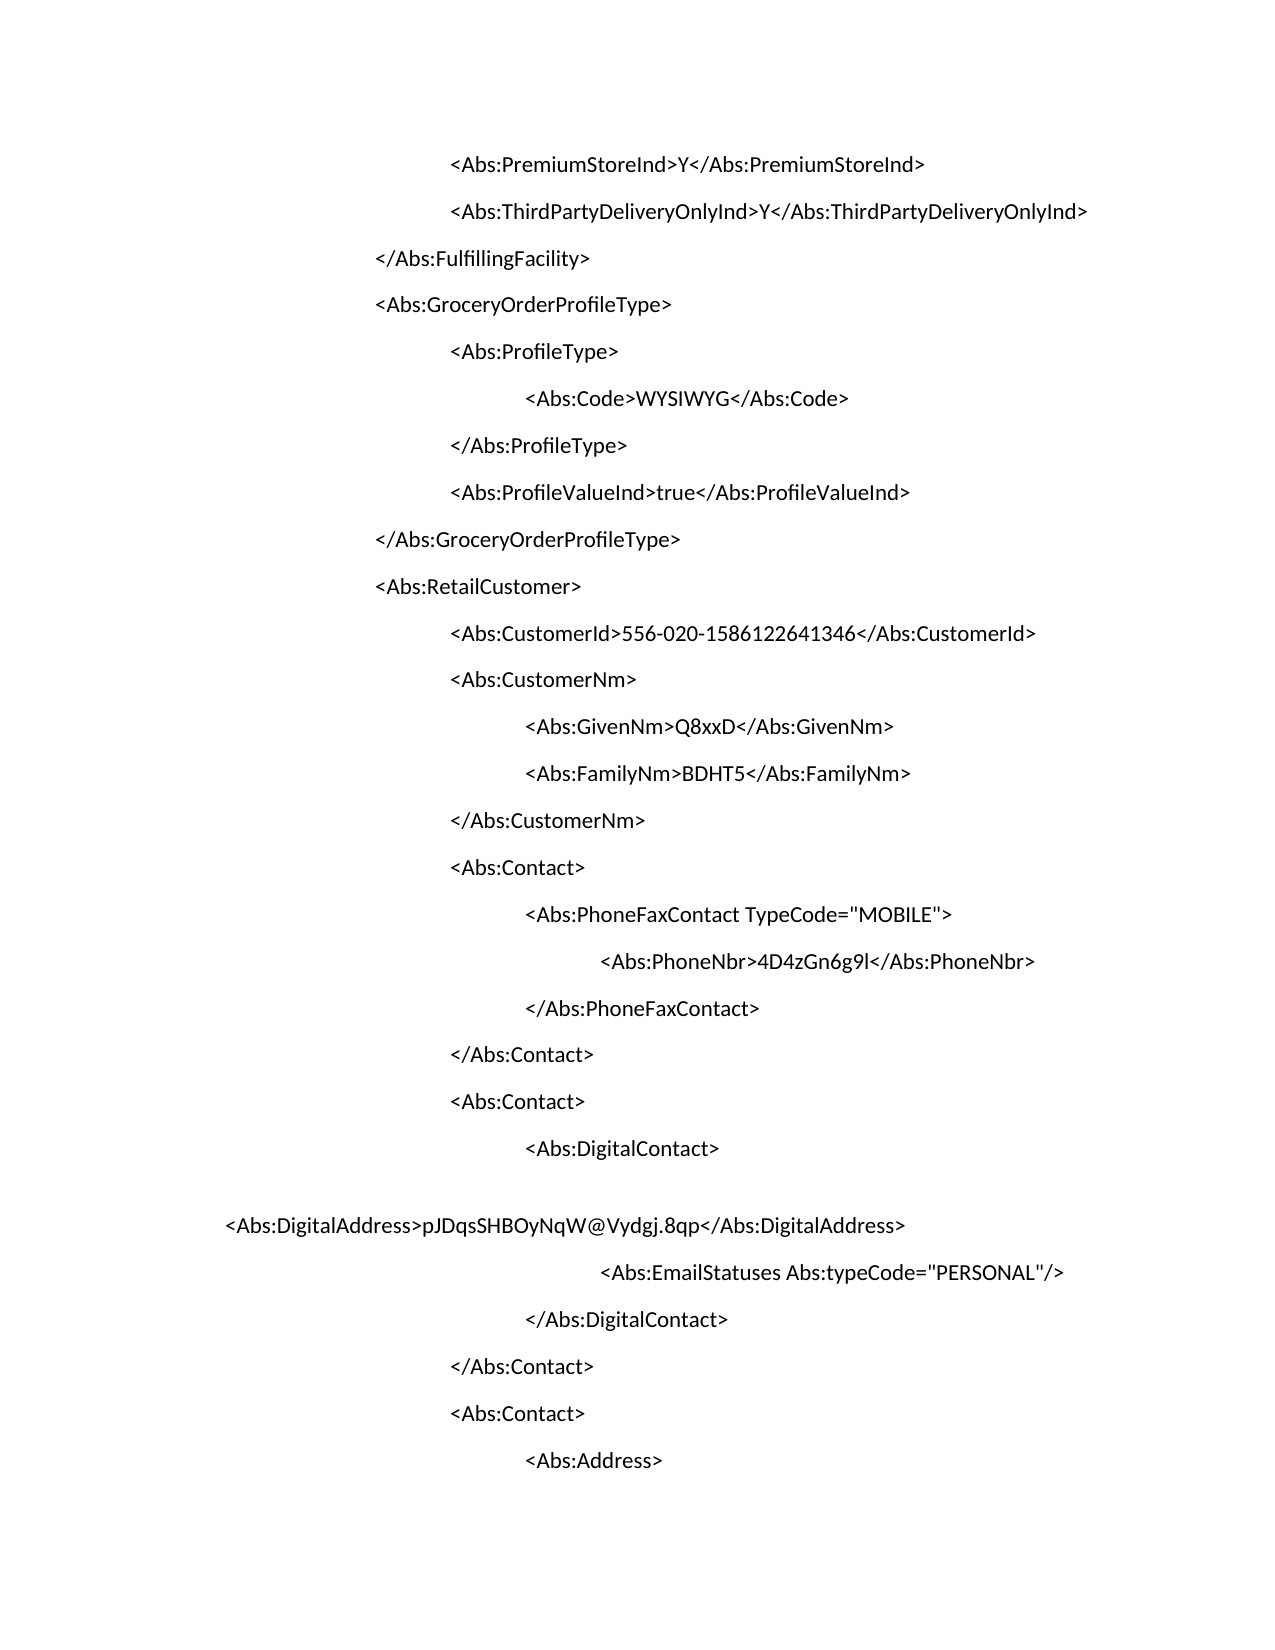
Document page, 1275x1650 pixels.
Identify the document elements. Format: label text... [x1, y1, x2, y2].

text <Abs:ProfileValueInd>true</Abs:ProfileValueInd> [150, 478, 1125, 506]
text <Abs:Contact> [150, 1399, 1125, 1427]
text </Abs:DigitalContact> [150, 1305, 1125, 1333]
text <Abs:PhoneNbr>4D4zGn6g9l</Abs:PhoneNbr> [150, 947, 1125, 975]
text <Abs:Code>WYSIWYG</Abs:Code> [150, 384, 1125, 412]
text <Abs:DigitalAddress>pJDqsSHBOyNqW@Vydgj.8qp</Abs:DigitalAddress> [150, 1181, 1125, 1239]
text </Abs:GroceryOrderProfileType> [150, 525, 1125, 553]
text </Abs:FulfillingFacility> [150, 244, 1125, 272]
text </Abs:PhoneFaxContact> [150, 994, 1125, 1022]
text </Abs:ProfileType> [150, 431, 1125, 459]
text <Abs:ThirdPartyDeliveryOnlyInd>Y</Abs:ThirdPartyDeliveryOnlyInd> [150, 197, 1125, 225]
text <Abs:CustomerId>556-020-1586122641346</Abs:CustomerId> [150, 619, 1125, 647]
text <Abs:Contact> [150, 853, 1125, 881]
text </Abs:Contact> [150, 1041, 1125, 1069]
text <Abs:FamilyNm>BDHT5</Abs:FamilyNm> [150, 759, 1125, 787]
text <Abs:PremiumStoreInd>Y</Abs:PremiumStoreInd> [150, 150, 1125, 178]
text <Abs:PhoneFaxContact TypeCode="MOBILE"> [150, 900, 1125, 928]
text <Abs:CustomerNm> [150, 666, 1125, 694]
text <Abs:Address> [150, 1446, 1125, 1474]
text </Abs:Contact> [150, 1352, 1125, 1380]
text <Abs:GivenNm>Q8xxD</Abs:GivenNm> [150, 712, 1125, 741]
text <Abs:EmailStatuses Abs:typeCode="PERSONAL"/> [150, 1258, 1125, 1286]
text <Abs:Contact> [150, 1087, 1125, 1116]
text <Abs:GroceryOrderProfileType> [150, 291, 1125, 319]
text <Abs:ProfileType> [150, 337, 1125, 366]
text <Abs:DigitalContact> [150, 1134, 1125, 1162]
text <Abs:RetailCustomer> [150, 572, 1125, 600]
text </Abs:CustomerNm> [150, 806, 1125, 834]
